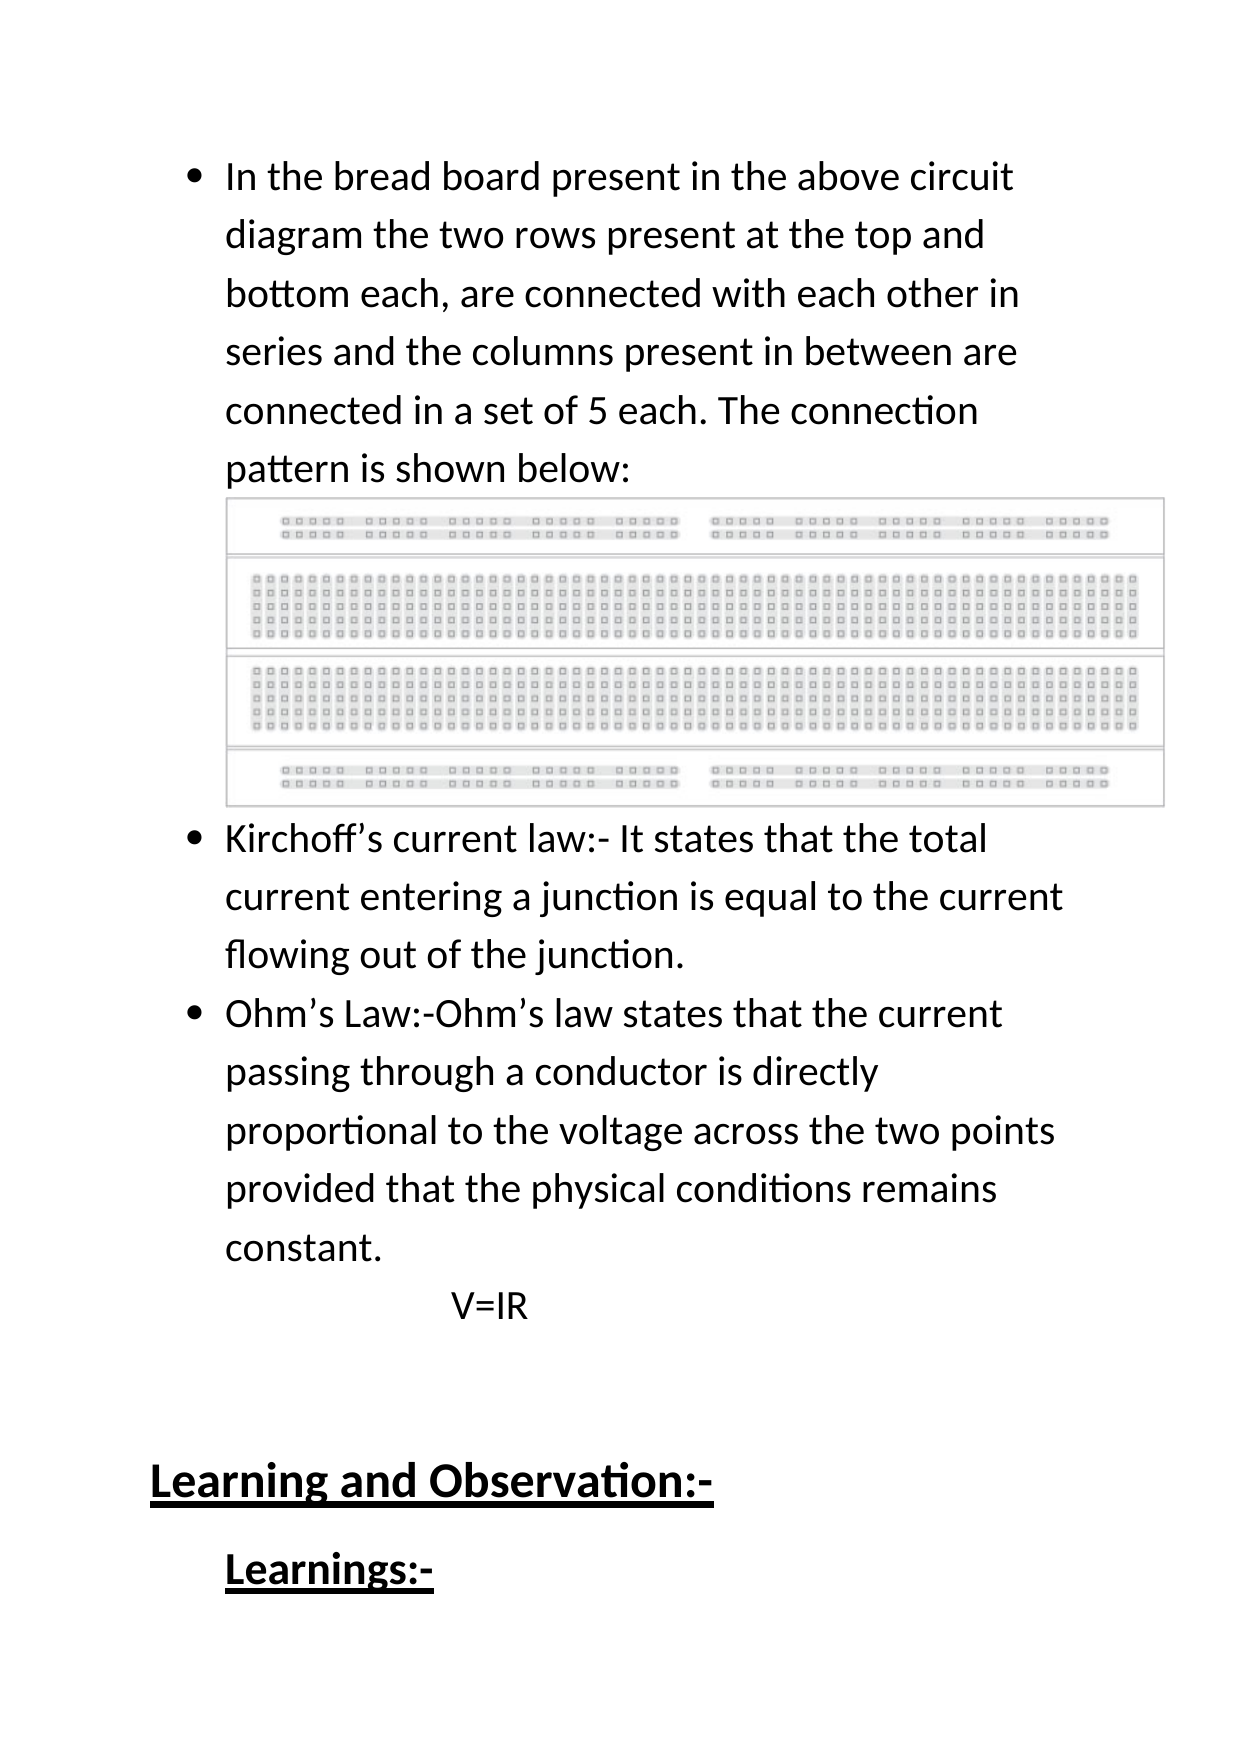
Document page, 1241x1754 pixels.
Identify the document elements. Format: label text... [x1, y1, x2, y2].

text Learning and Observation:- [150, 1449, 1090, 1510]
picture [225, 497, 1166, 808]
list Ohm’s Law:-Ohm’s law states that the current passing through a conductor is directly proportional to the voltage across the two points provided that the physical conditions remains constant. [187, 987, 1090, 1272]
list V=IR [225, 1279, 1090, 1330]
list Kirchoff’s current law:- It states that the total current entering a junction is equal to the current flowing out of the junction. [187, 812, 1090, 979]
list Learnings:- [225, 1540, 1090, 1596]
